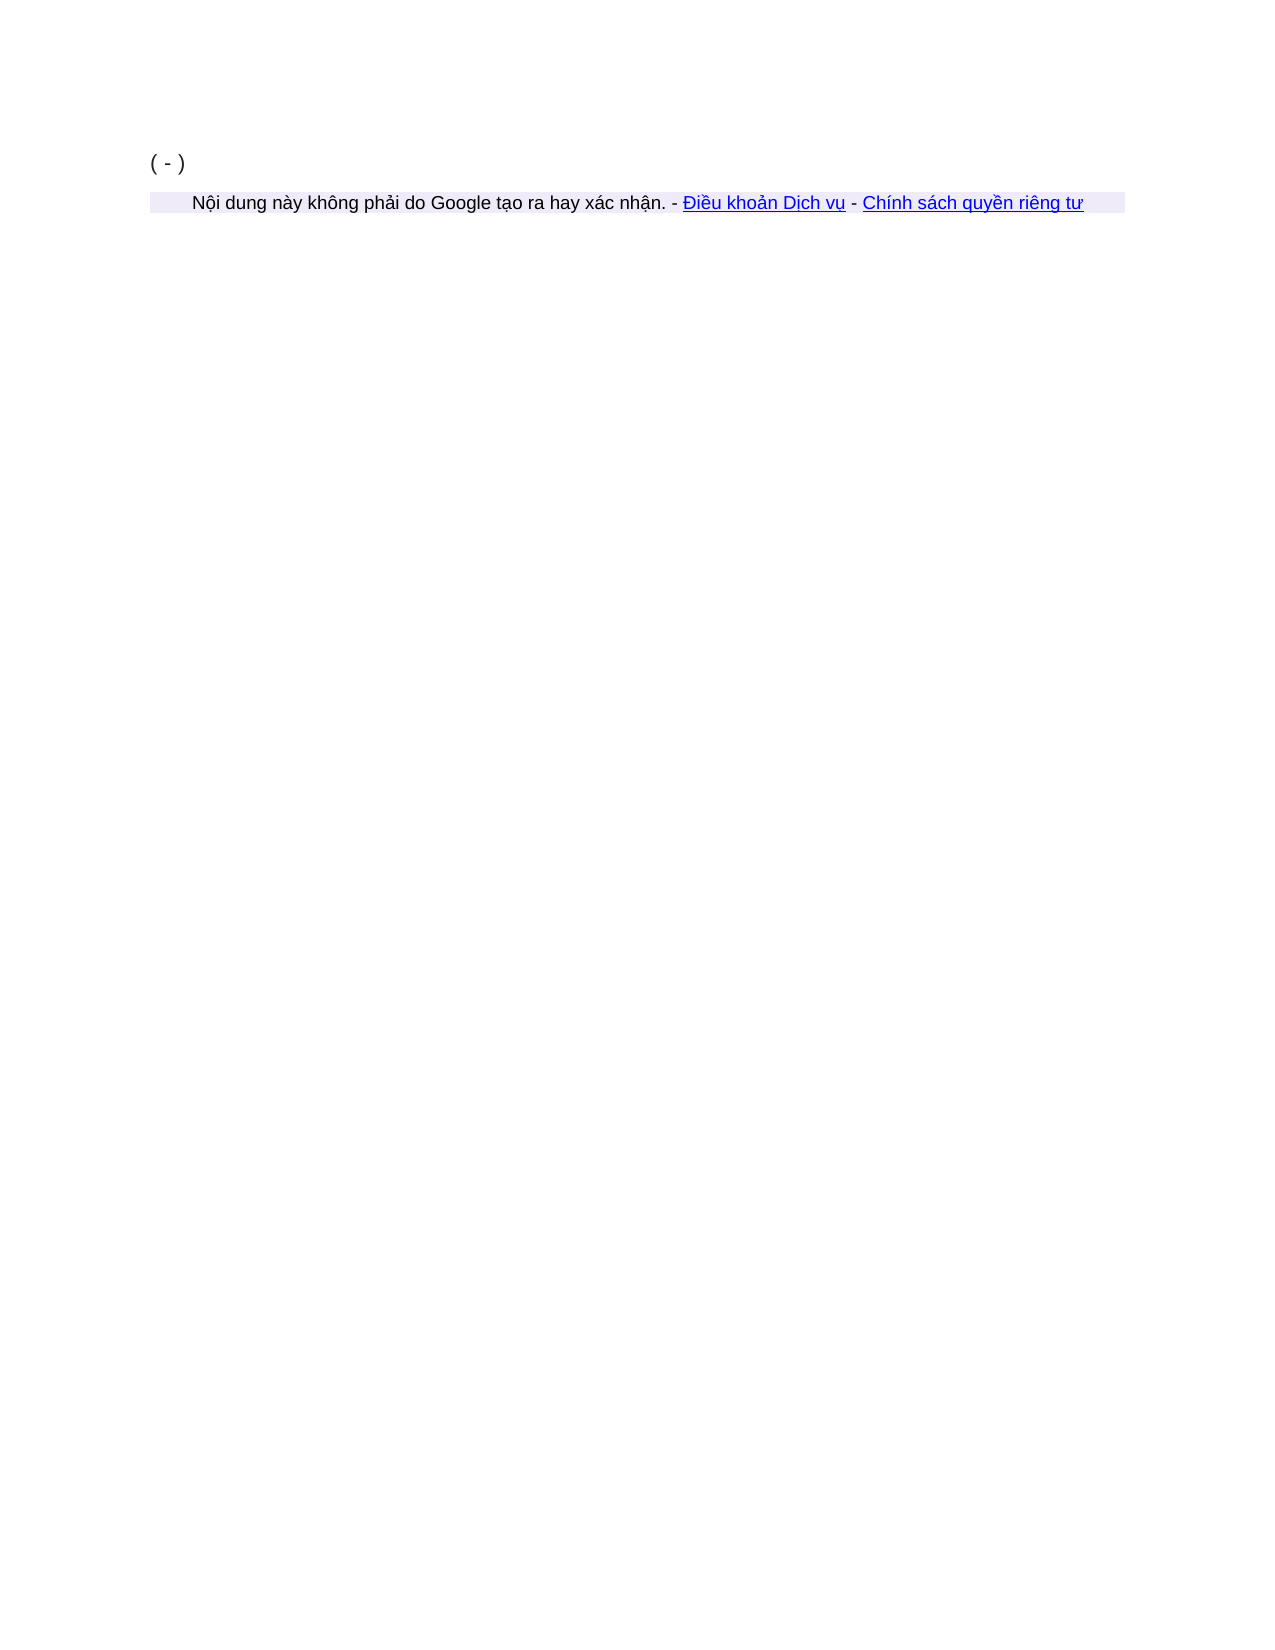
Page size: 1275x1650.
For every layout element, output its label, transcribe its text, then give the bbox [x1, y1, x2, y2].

text ( - ) [150, 150, 1125, 175]
text Nội dung này không phải do Google tạo ra hay xác nhận. - Điều khoản Dịch vụ - Chính sách quyền riêng tư [150, 192, 1125, 213]
